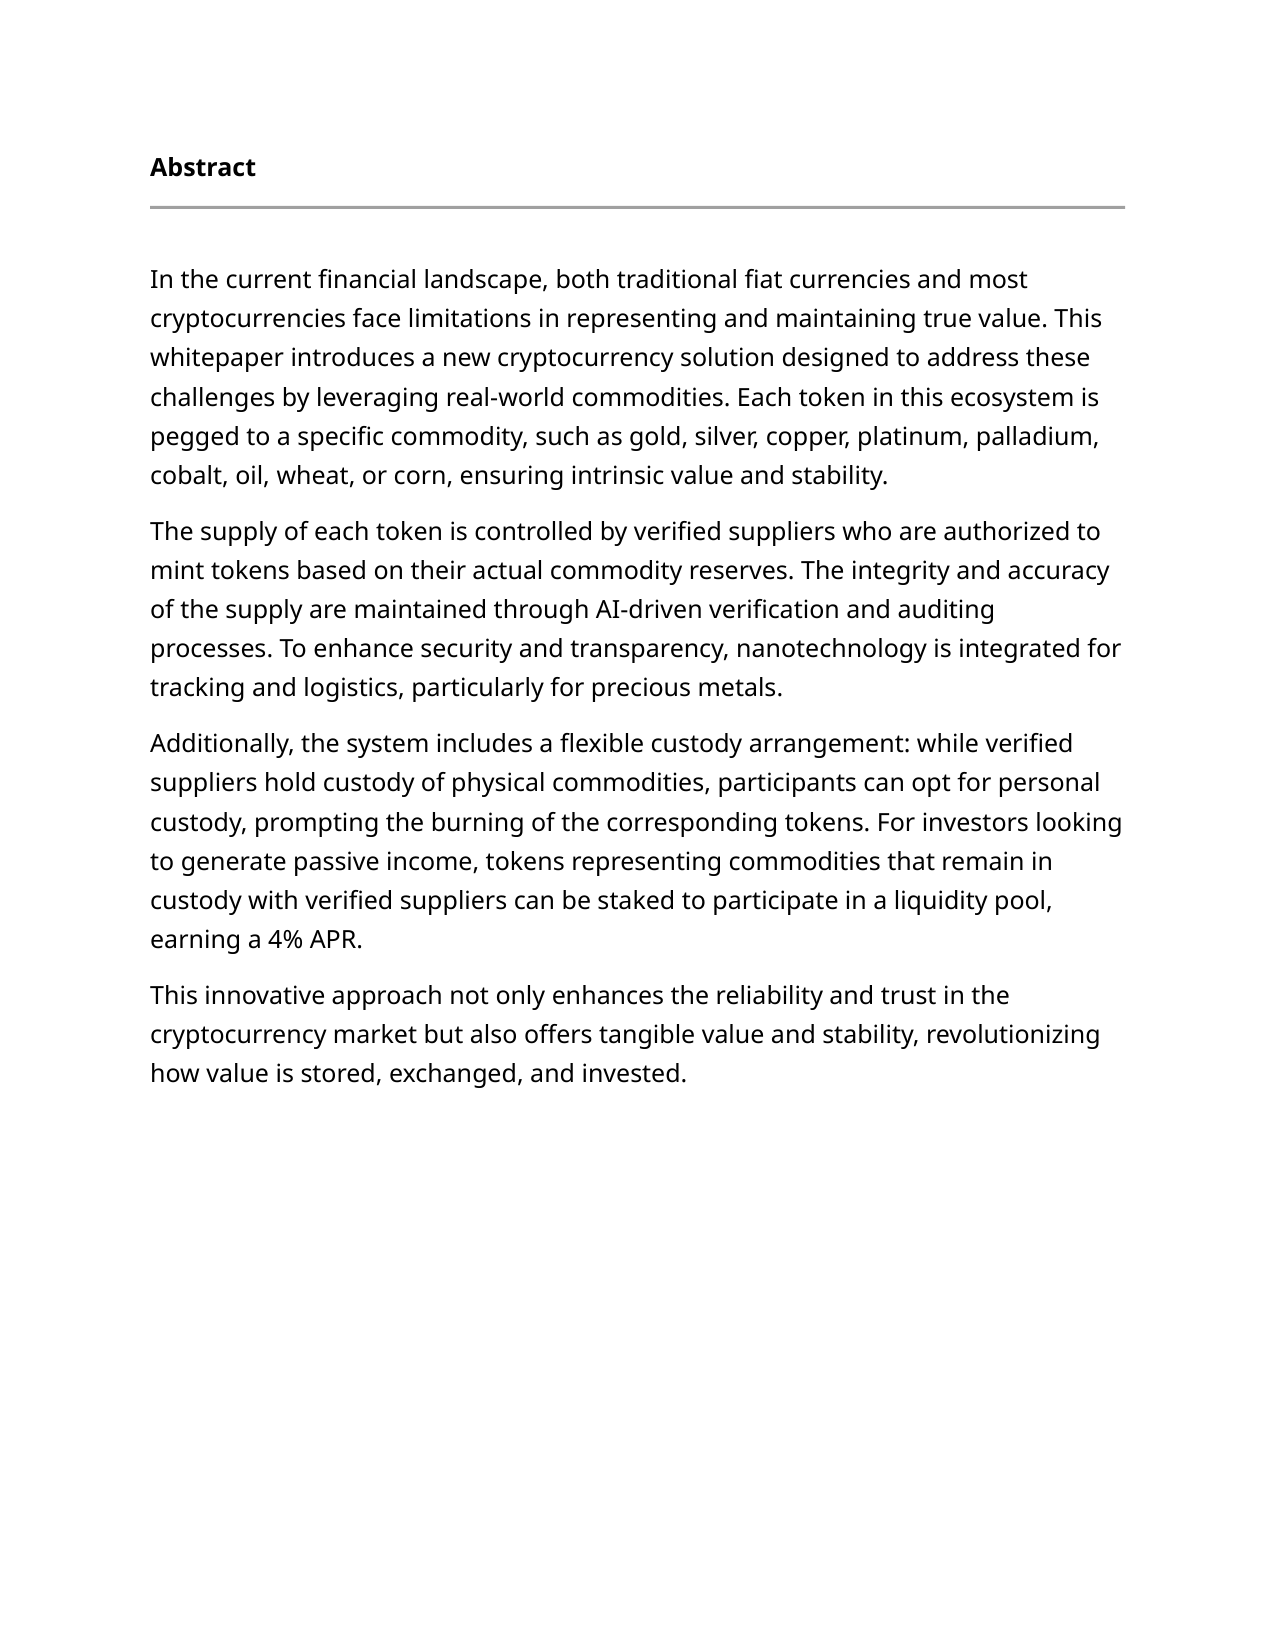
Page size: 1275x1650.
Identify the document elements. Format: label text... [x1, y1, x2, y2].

text Abstract [150, 150, 1125, 184]
text In the current financial landscape, both traditional fiat currencies and most cryptocurrencies face limitations in representing and maintaining true value. This whitepaper introduces a new cryptocurrency solution designed to address these challenges by leveraging real-world commodities. Each token in this ecosystem is pegged to a specific commodity, such as gold, silver, copper, platinum, palladium, cobalt, oil, wheat, or corn, ensuring intrinsic value and stability. [150, 262, 1125, 492]
text This innovative approach not only enhances the reliability and trust in the cryptocurrency market but also offers tangible value and stability, revolutionizing how value is stored, exchanged, and invested. [150, 977, 1125, 1090]
text Additionally, the system includes a flexible custody arrangement: while verified suppliers hold custody of physical commodities, participants can opt for personal custody, prompting the burning of the corresponding tokens. For investors looking to generate passive income, tokens representing commodities that remain in custody with verified suppliers can be staked to participate in a liquidity pool, earning a 4% APR. [150, 726, 1125, 956]
text The supply of each token is controlled by verified suppliers who are authorized to mint tokens based on their actual commodity reserves. The integrity and accuracy of the supply are maintained through AI-driven verification and auditing processes. To enhance security and transparency, nanotechnology is integrated for tracking and logistics, particularly for precious metals. [150, 513, 1125, 704]
